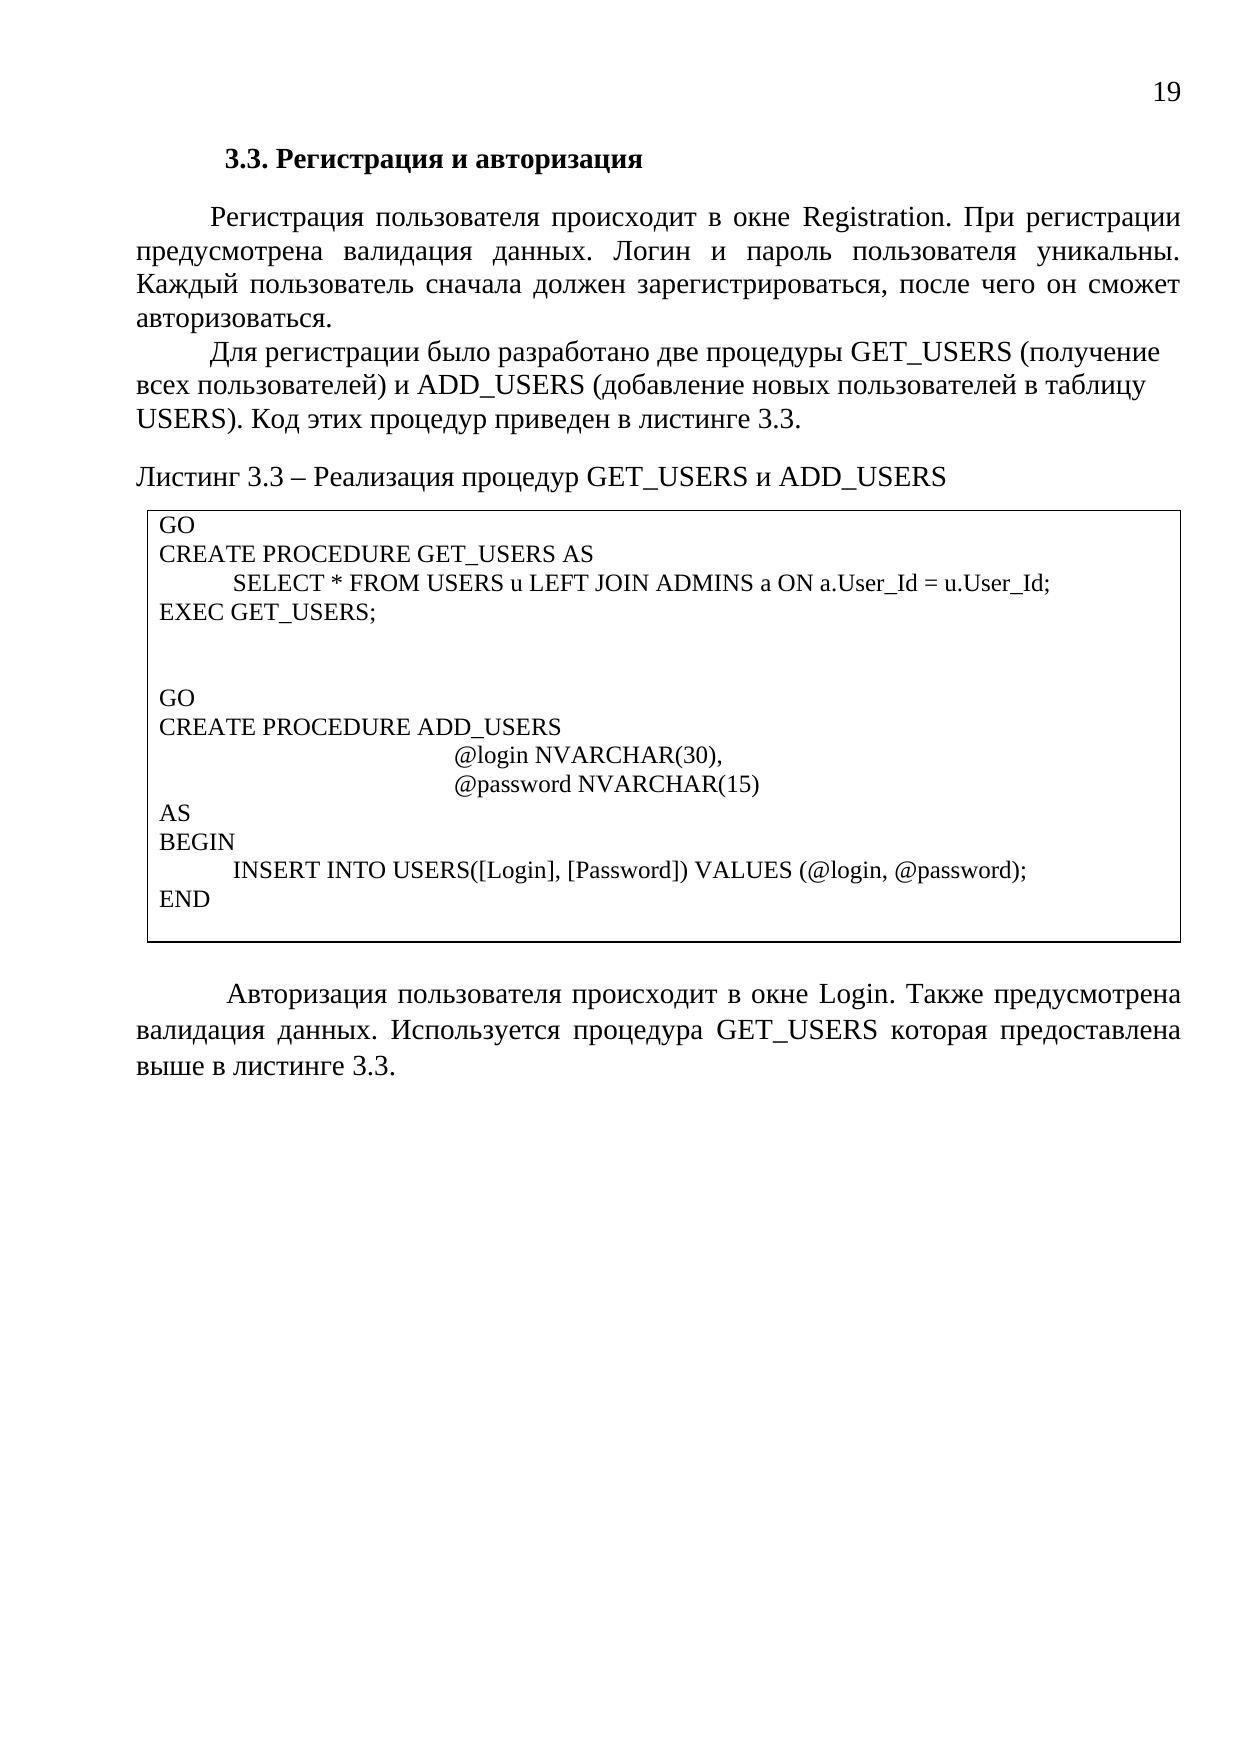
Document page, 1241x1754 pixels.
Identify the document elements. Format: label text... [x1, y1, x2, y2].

text Регистрация пользователя происходит в окне Registration. При регистрации предусмотрена валидация данных. Логин и пароль пользователя уникальны. Каждый пользователь сначала должен зарегистрироваться, после чего он сможет авторизоваться. [136, 199, 1181, 334]
subtitle 3.3. Регистрация и авторизация [224, 141, 1181, 174]
text Листинг 3.3 – Реализация процедур GET_USERS и ADD_USERS [136, 459, 1181, 493]
table_header GO CREATE PROCEDURE GET_USERS AS SELECT * FROM USERS u LEFT JOIN ADMINS a ON a.User_Id = u.User_Id; EXEC GET_USERS; GO CREATE PROCEDURE ADD_USERS @login NVARCHAR(30), @password NVARCHAR(15) AS BEGIN INSERT INTO USERS([Login], [Password]) VALUES (@login, @password); END [148, 511, 1180, 941]
text Для регистрации было разработано две процедуры GET_USERS (получение всех пользователей) и ADD_USERS (добавление новых пользователей в таблицу USERS). Код этих процедур приведен в листинге 3.3. [136, 334, 1181, 434]
text Авторизация пользователя происходит в окне Login. Также предусмотрена валидация данных. Используется процедура GET_USERS которая предоставлена выше в листинге 3.3. [136, 976, 1181, 1082]
